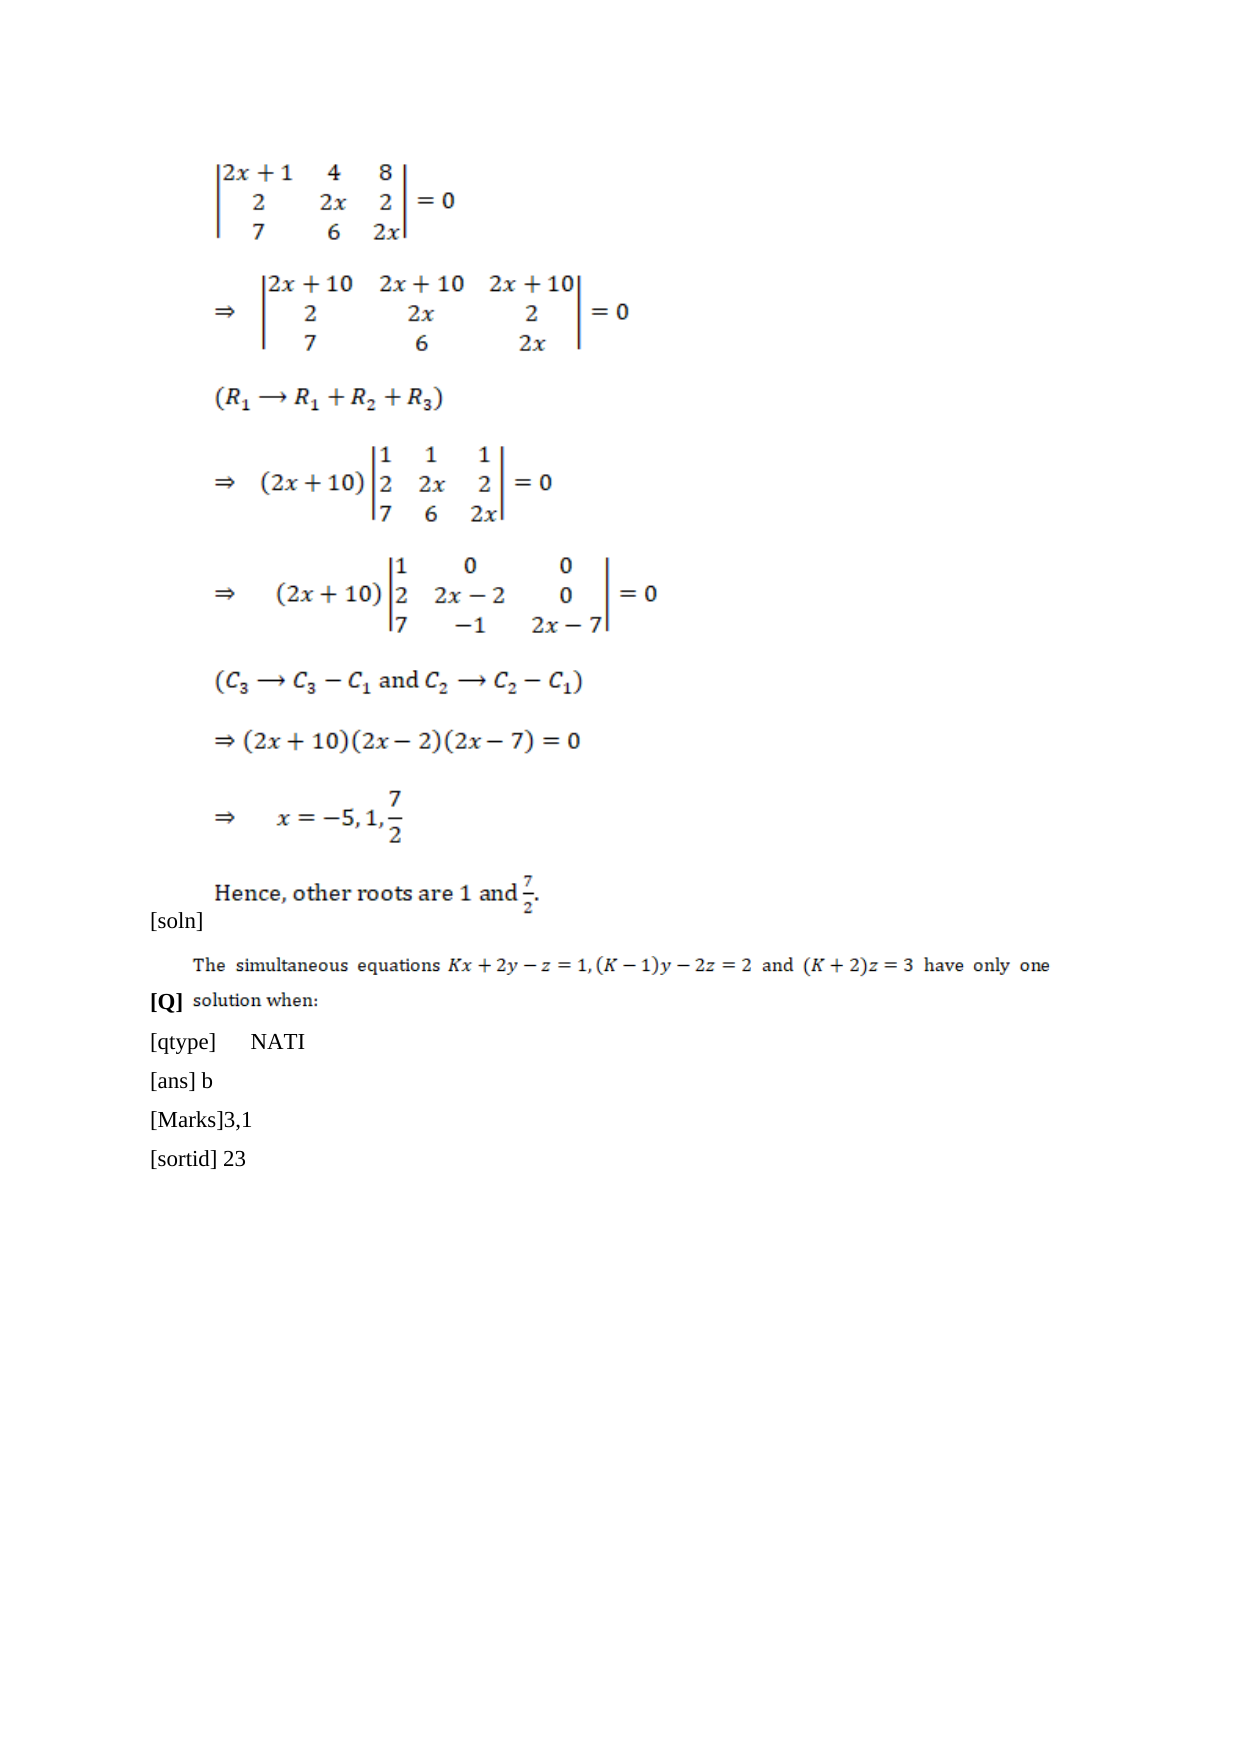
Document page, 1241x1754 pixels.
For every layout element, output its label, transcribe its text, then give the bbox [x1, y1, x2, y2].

picture [188, 951, 1054, 1010]
text [Marks]3,1 [150, 1099, 1090, 1133]
text [qtype] NATI [150, 1021, 1090, 1054]
picture [208, 150, 665, 929]
text [ans] b [150, 1060, 1090, 1093]
text [sortid] 23 [150, 1138, 1090, 1172]
